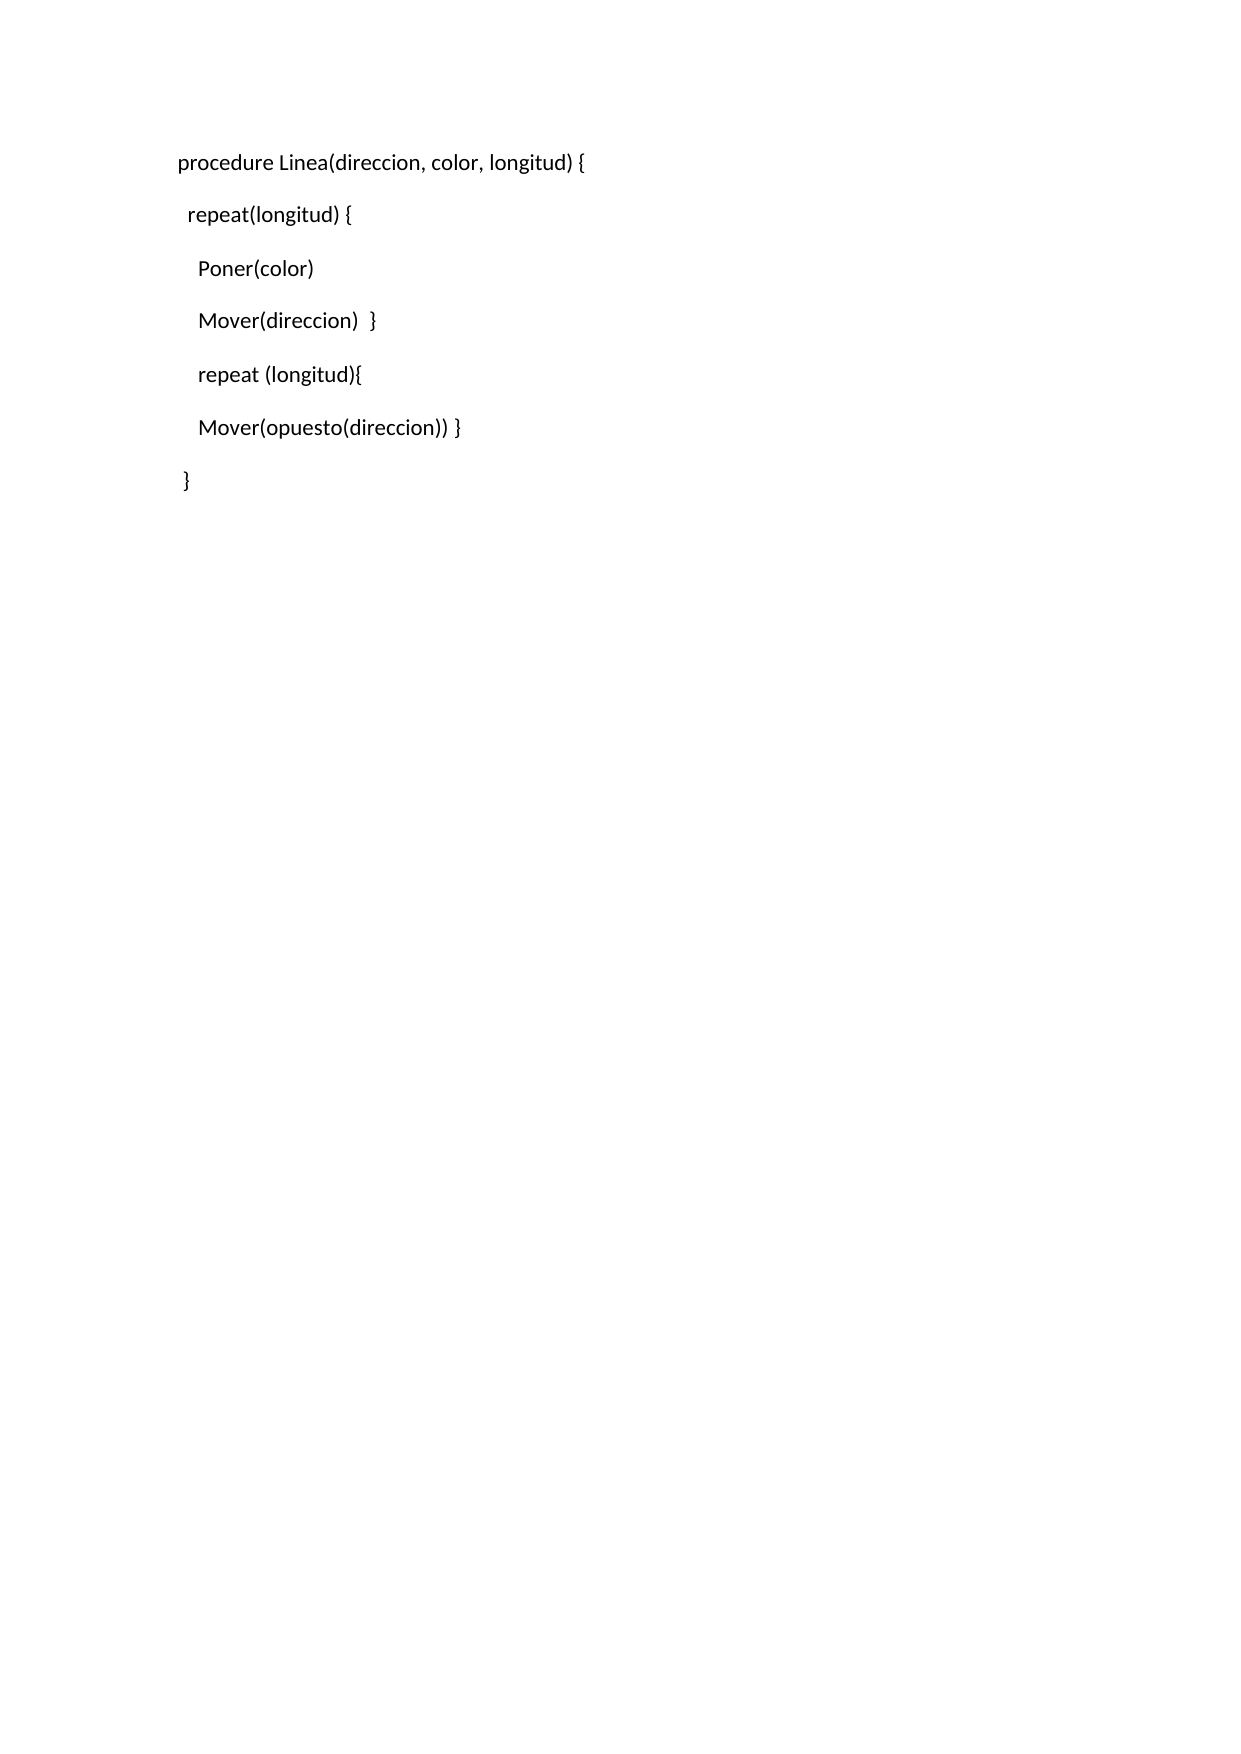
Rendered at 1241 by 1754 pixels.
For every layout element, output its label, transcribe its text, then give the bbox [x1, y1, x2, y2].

text Mover(opuesto(direccion)) } [177, 413, 1063, 441]
text repeat (longitud){ [177, 360, 1063, 388]
text Mover(direccion) } [177, 307, 1063, 335]
text } [177, 466, 1063, 494]
text repeat(longitud) { [177, 201, 1063, 229]
text procedure Linea(direccion, color, longitud) { [177, 148, 1063, 176]
text Poner(color) [177, 254, 1063, 282]
